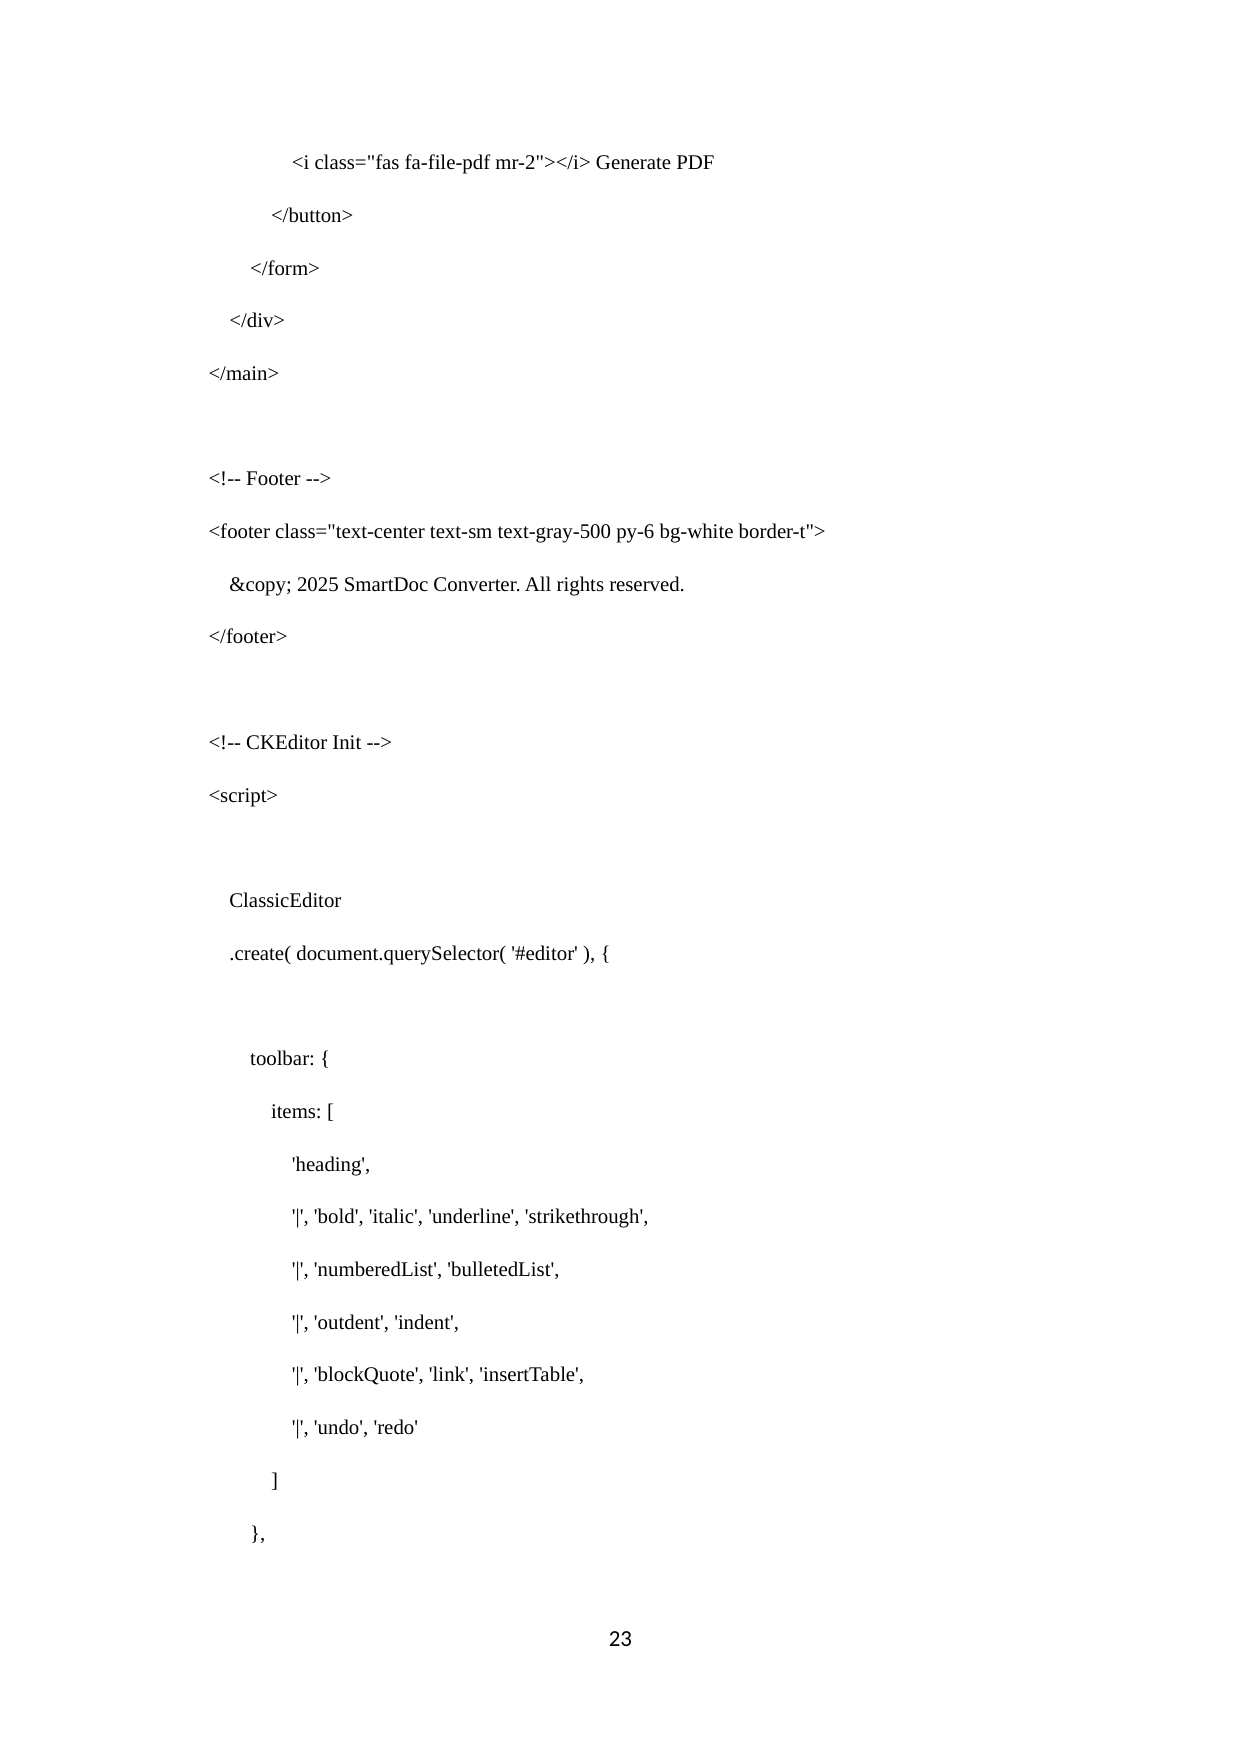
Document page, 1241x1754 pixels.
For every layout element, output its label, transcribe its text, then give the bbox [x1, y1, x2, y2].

text <!-- Footer --> [187, 466, 1090, 490]
text </footer> [187, 624, 1090, 648]
text <!-- CKEditor Init --> [187, 730, 1090, 754]
text '|', 'numberedList', 'bulletedList', [187, 1257, 1090, 1281]
text '|', 'bold', 'italic', 'underline', 'strikethrough', [187, 1204, 1090, 1228]
text </div> [187, 308, 1090, 332]
text </main> [187, 361, 1090, 385]
text toolbar: { [187, 1046, 1090, 1070]
text items: [ [187, 1099, 1090, 1123]
text </form> [187, 255, 1090, 279]
text <footer class="text-center text-sm text-gray-500 py-6 bg-white border-t"> [187, 519, 1090, 543]
text '|', 'undo', 'redo' [187, 1415, 1090, 1439]
text &copy; 2025 SmartDoc Converter. All rights reserved. [187, 572, 1090, 596]
text '|', 'outdent', 'indent', [187, 1309, 1090, 1334]
text <i class="fas fa-file-pdf mr-2"></i> Generate PDF [187, 150, 1090, 174]
text .create( document.querySelector( '#editor' ), { [187, 941, 1090, 965]
text </button> [187, 203, 1090, 227]
text ] [187, 1468, 1090, 1492]
text <script> [187, 782, 1090, 807]
text }, [187, 1520, 1090, 1544]
text ClassicEditor [187, 888, 1090, 912]
text 'heading', [187, 1151, 1090, 1176]
text '|', 'blockQuote', 'link', 'insertTable', [187, 1362, 1090, 1386]
